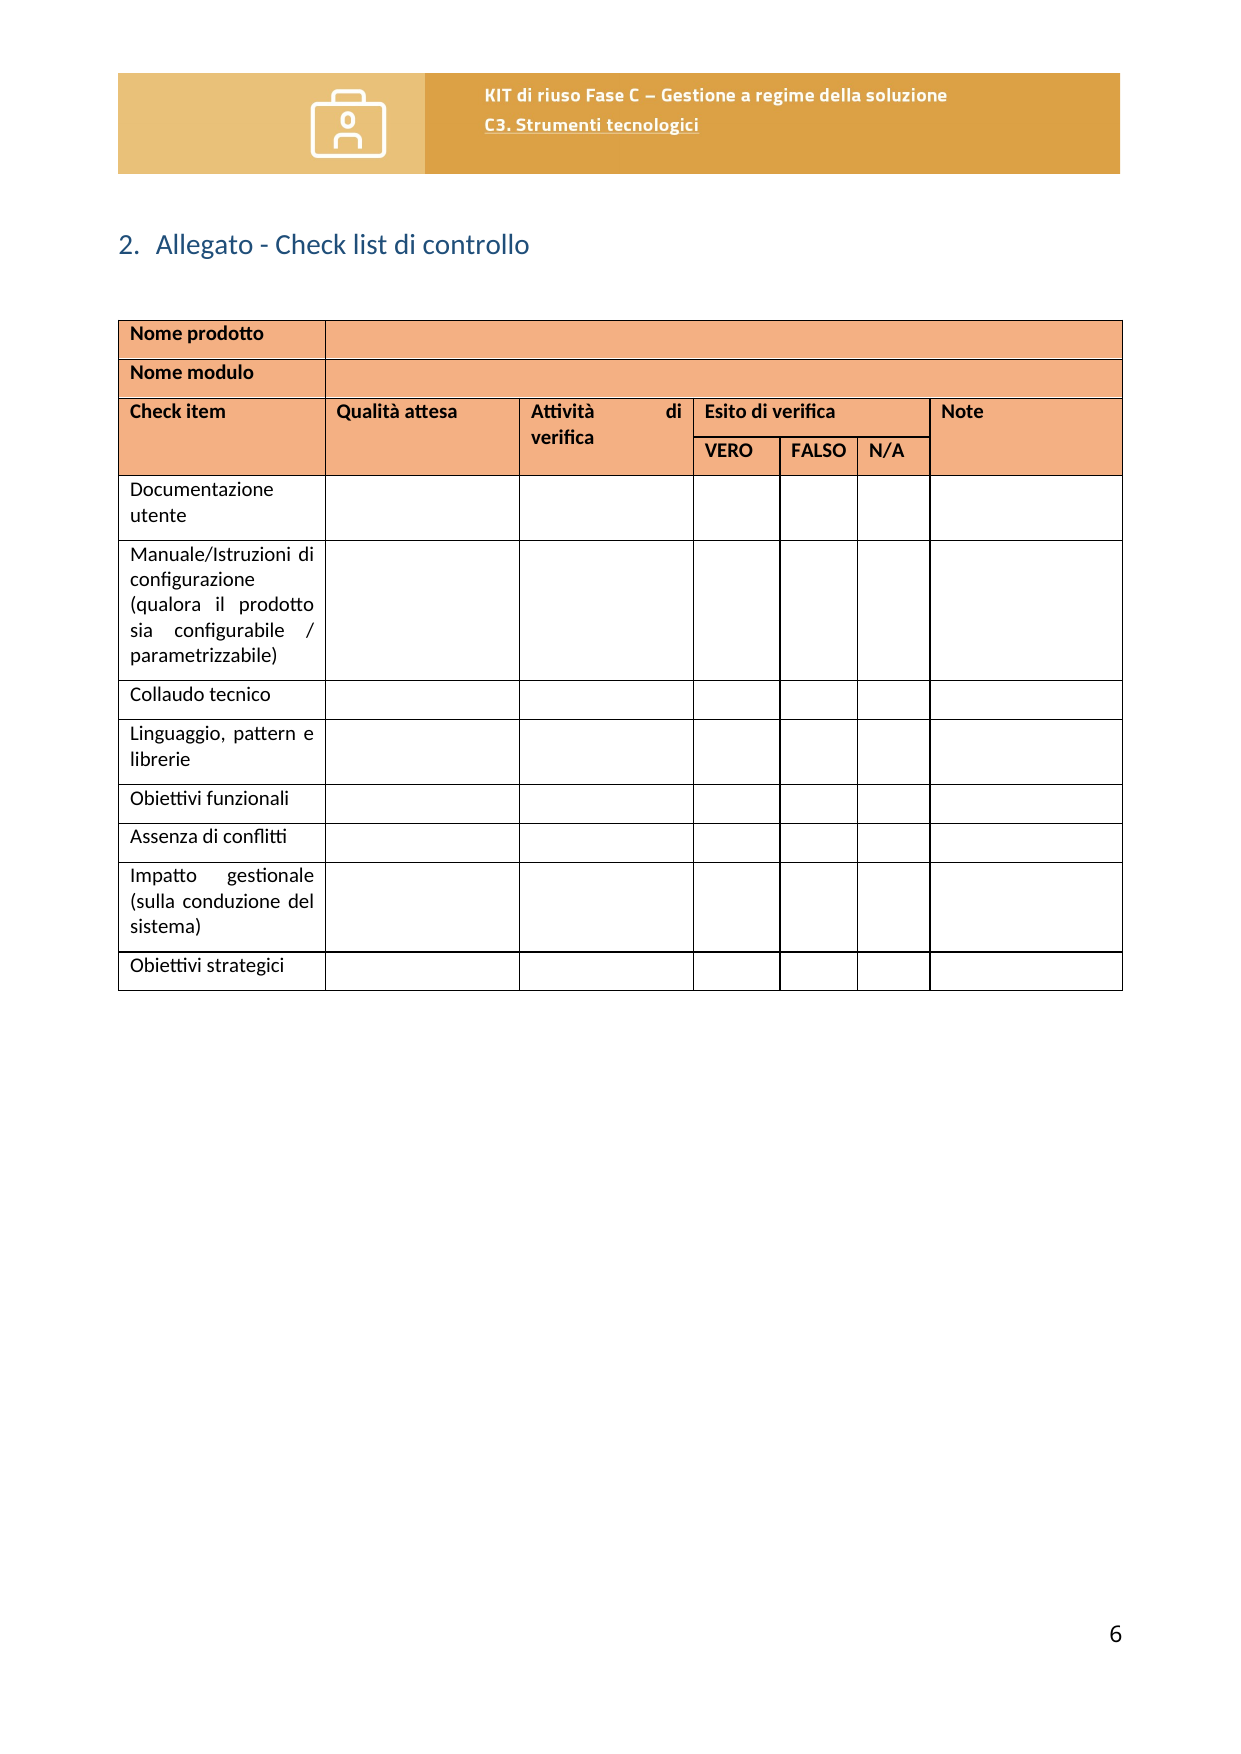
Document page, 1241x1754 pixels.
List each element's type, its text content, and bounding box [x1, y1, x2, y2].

table_cell [520, 785, 693, 823]
picture [118, 73, 1121, 174]
table_cell [781, 476, 857, 540]
table_cell [326, 863, 519, 951]
table_cell [931, 720, 1122, 784]
table_cell Attività di verifica [520, 399, 693, 475]
table_cell Note [931, 399, 1122, 475]
table_cell Qualità attesa [326, 399, 519, 475]
table_cell [326, 785, 519, 823]
table_cell [520, 824, 693, 862]
table_cell Esito di verifica [694, 399, 929, 436]
table_cell [694, 476, 779, 540]
table_cell [694, 824, 779, 862]
table_cell [931, 953, 1122, 990]
table_cell [694, 720, 779, 784]
table_cell [694, 863, 779, 951]
table_cell [858, 785, 929, 823]
table_cell VERO [694, 438, 779, 475]
table_cell [520, 476, 693, 540]
table_cell [326, 360, 1122, 397]
table_cell Check item [119, 399, 325, 475]
table_cell [520, 681, 693, 719]
table_cell [694, 541, 779, 680]
table_cell [781, 720, 857, 784]
table_cell N/A [858, 438, 929, 475]
table_cell [931, 681, 1122, 719]
table_cell [858, 953, 929, 990]
table_cell [931, 863, 1122, 951]
table_cell Collaudo tecnico [119, 681, 325, 719]
subtitle Allegato - Check list di controllo [118, 226, 1122, 261]
table_cell [694, 953, 779, 990]
table_cell Manuale/Istruzioni di configurazione (qualora il prodotto sia configurabile / parametrizzabile) [119, 541, 325, 680]
table_cell [781, 541, 857, 680]
table_cell [858, 541, 929, 680]
table_cell [781, 953, 857, 990]
table_header [326, 321, 1122, 358]
table_cell [326, 681, 519, 719]
table_cell [858, 681, 929, 719]
table_cell Impatto gestionale (sulla conduzione del sistema) [119, 863, 325, 951]
table_cell [520, 720, 693, 784]
table_cell [931, 824, 1122, 862]
table_cell [326, 953, 519, 990]
table_cell [931, 541, 1122, 680]
table_cell [326, 476, 519, 540]
table_cell FALSO [781, 438, 857, 475]
table_cell [858, 824, 929, 862]
table_cell [326, 824, 519, 862]
table_cell [520, 541, 693, 680]
table_cell [520, 953, 693, 990]
table_cell [858, 863, 929, 951]
table_cell [781, 785, 857, 823]
table_cell [931, 476, 1122, 540]
table_cell [781, 681, 857, 719]
table_cell [694, 785, 779, 823]
table_cell [858, 720, 929, 784]
table_cell Obiettivi strategici [119, 953, 325, 990]
table_cell [781, 824, 857, 862]
table_cell [781, 863, 857, 951]
table_cell [858, 476, 929, 540]
table_cell Nome modulo [119, 360, 325, 397]
table_cell [326, 541, 519, 680]
table_cell [326, 720, 519, 784]
table_cell [931, 785, 1122, 823]
table_cell Assenza di conflitti [119, 824, 325, 862]
table_header Nome prodotto [119, 321, 325, 358]
table_cell [520, 863, 693, 951]
table_cell Linguaggio, pattern e librerie [119, 720, 325, 784]
table_cell Obiettivi funzionali [119, 785, 325, 823]
table_cell Documentazione utente [119, 476, 325, 540]
table_cell [694, 681, 779, 719]
